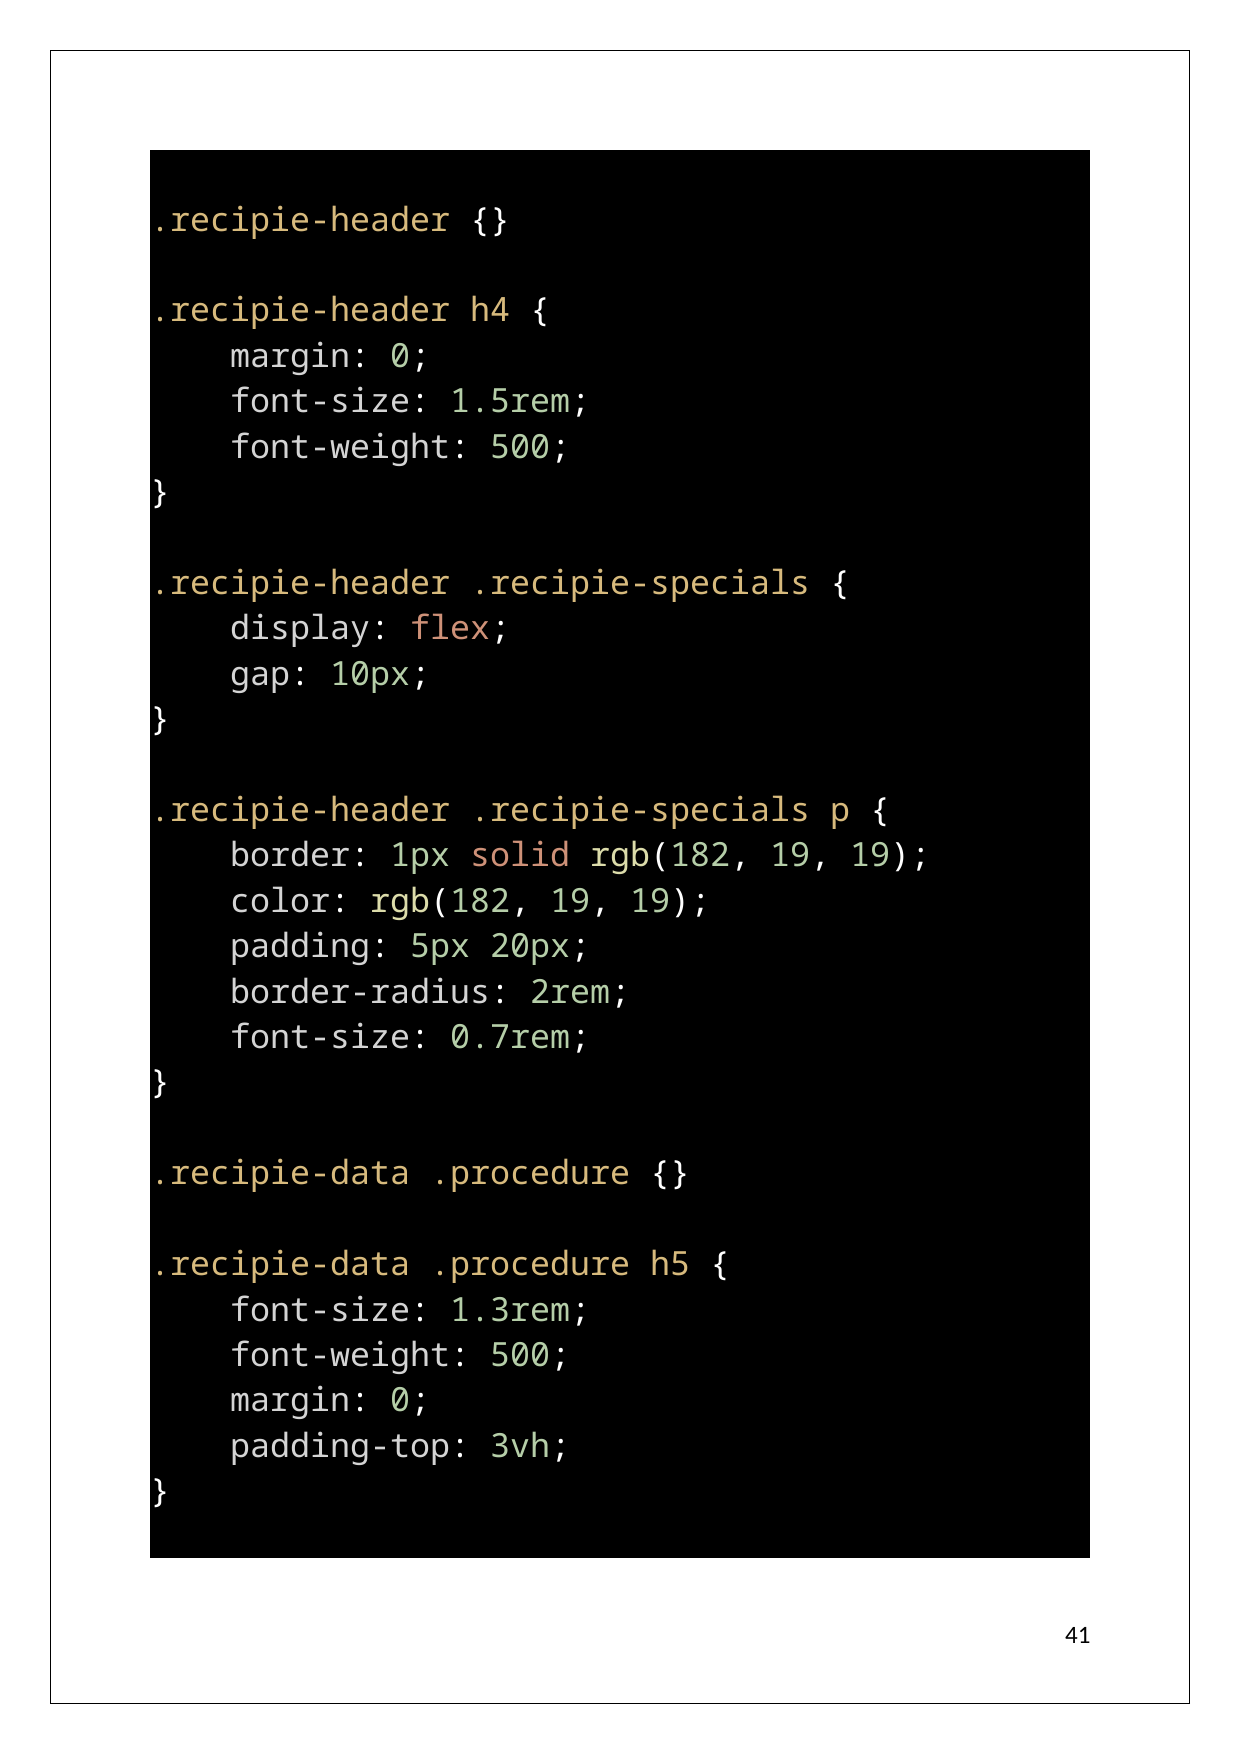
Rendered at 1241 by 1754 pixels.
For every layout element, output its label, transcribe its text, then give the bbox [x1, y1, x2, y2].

text color: rgb(182, 19, 19); [150, 877, 1090, 922]
text } [150, 468, 1090, 513]
text .recipie-header h4 { [150, 286, 1090, 332]
text border: 1px solid rgb(182, 19, 19); [150, 831, 1090, 877]
text .recipie-header .recipie-specials p { [150, 786, 1090, 831]
text font-size: 1.5rem; [150, 377, 1090, 422]
text display: flex; [150, 604, 1090, 649]
text font-weight: 500; [150, 422, 1090, 468]
text font-weight: 500; [150, 1331, 1090, 1376]
text .recipie-data .procedure h5 { [150, 1240, 1090, 1285]
text font-size: 1.3rem; [150, 1285, 1090, 1331]
text } [150, 695, 1090, 740]
text padding-top: 3vh; [150, 1422, 1090, 1467]
text } [150, 1467, 1090, 1512]
text margin: 0; [150, 1376, 1090, 1422]
text gap: 10px; [150, 649, 1090, 695]
text } [150, 1058, 1090, 1104]
text .recipie-data .procedure {} [150, 1149, 1090, 1194]
text margin: 0; [150, 332, 1090, 377]
text padding: 5px 20px; [150, 922, 1090, 967]
text .recipie-header .recipie-specials { [150, 559, 1090, 604]
text border-radius: 2rem; [150, 967, 1090, 1013]
text font-size: 0.7rem; [150, 1013, 1090, 1058]
text .recipie-header {} [150, 195, 1090, 241]
